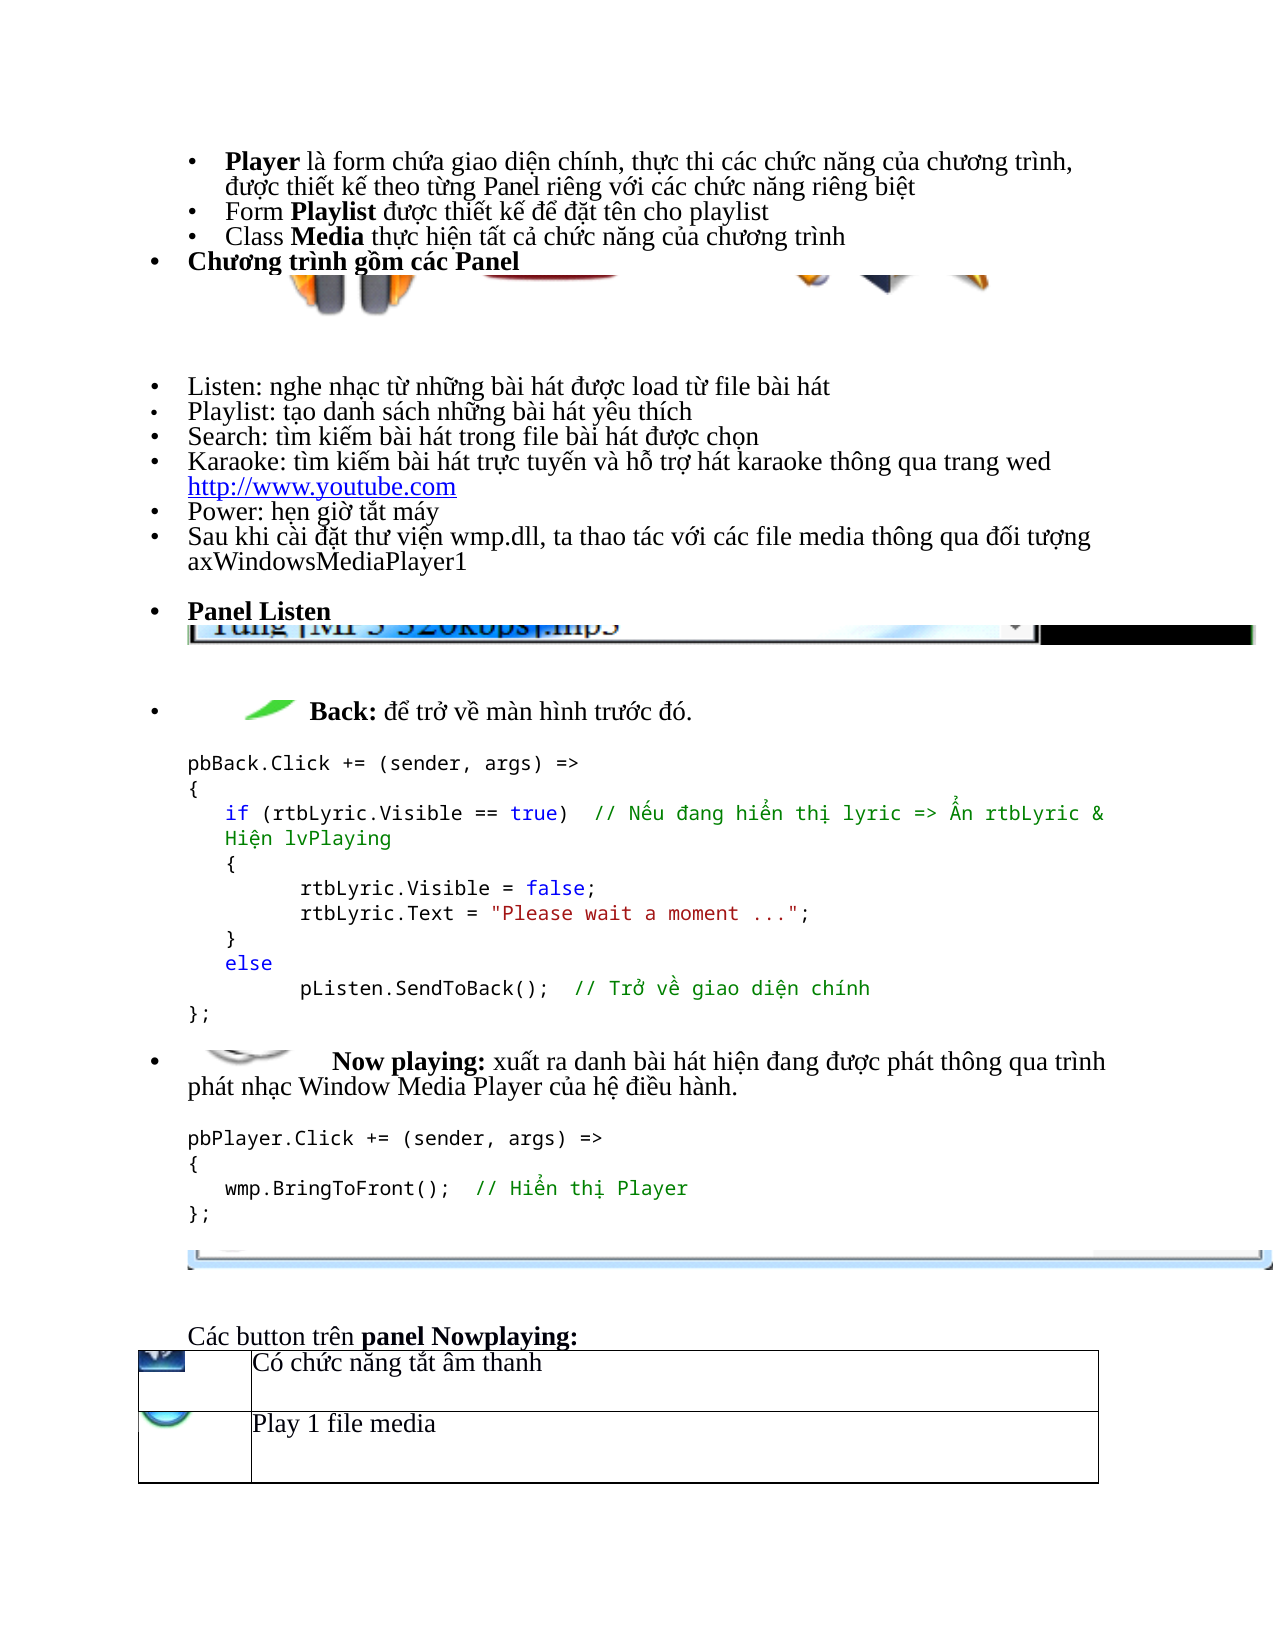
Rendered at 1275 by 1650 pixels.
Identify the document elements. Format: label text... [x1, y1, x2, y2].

text { [150, 850, 1125, 875]
text rtbLyric.Visible = false; [225, 875, 1125, 900]
list Class Media thực hiện tất cả chức năng của chương trình [187, 225, 1125, 250]
list Chương trình gồm các Panel [150, 250, 1125, 275]
text { [150, 1150, 1125, 1175]
text { [150, 775, 1125, 800]
list Form Playlist được thiết kế để đặt tên cho playlist [187, 200, 1125, 225]
text rtbLyric.Text = "Please wait a moment ..."; [225, 900, 1125, 925]
table_header Có chức năng tắt âm thanh [252, 1351, 1098, 1411]
list Sau khi cài đặt thư viện wmp.dll, ta thao tác với các file media thông qua đối tượng axWindowsMediaPlayer1 [150, 525, 1125, 575]
list Playlist: tạo danh sách những bài hát yêu thích [150, 400, 1125, 425]
list Now playing: xuất ra danh bài hát hiện đang được phát thông qua trình phát nhạc Window Media Player của hệ điều hành. [150, 1050, 1125, 1100]
list Listen: nghe nhạc từ những bài hát được load từ file bài hát [150, 375, 1125, 400]
list Player là form chứa giao diện chính, thực thi các chức năng của chương trình, được thiết kế theo từng Panel riêng với các chức năng riêng biệt [187, 150, 1125, 200]
text }; [150, 1200, 1125, 1225]
list Back: để trở về màn hình trước đó. [150, 700, 1125, 725]
text Các button trên panel Nowplaying: [150, 1325, 1125, 1350]
text } [150, 925, 1125, 950]
table_cell Play 1 file media [252, 1412, 1098, 1482]
list Karaoke: tìm kiếm bài hát trực tuyến và hỗ trợ hát karaoke thông qua trang wed http://www.youtube.com [150, 450, 1125, 500]
text pListen.SendToBack(); // Trở về giao diện chính [225, 975, 1125, 1000]
list Panel Listen [150, 600, 1125, 625]
text if (rtbLyric.Visible == true) // Nếu đang hiển thị lyric => Ẩn rtbLyric & Hiện lvPlaying [225, 800, 1125, 850]
text else [150, 950, 1125, 975]
table_cell [139, 1412, 251, 1482]
table_header [139, 1351, 251, 1411]
text pbBack.Click += (sender, args) => [150, 750, 1125, 775]
text pbPlayer.Click += (sender, args) => [150, 1125, 1125, 1150]
list Search: tìm kiếm bài hát trong file bài hát được chọn [150, 425, 1125, 450]
text wmp.BringToFront(); // Hiển thị Player [150, 1175, 1125, 1200]
text }; [150, 1000, 1125, 1025]
list Power: hẹn giờ tắt máy [150, 500, 1125, 525]
